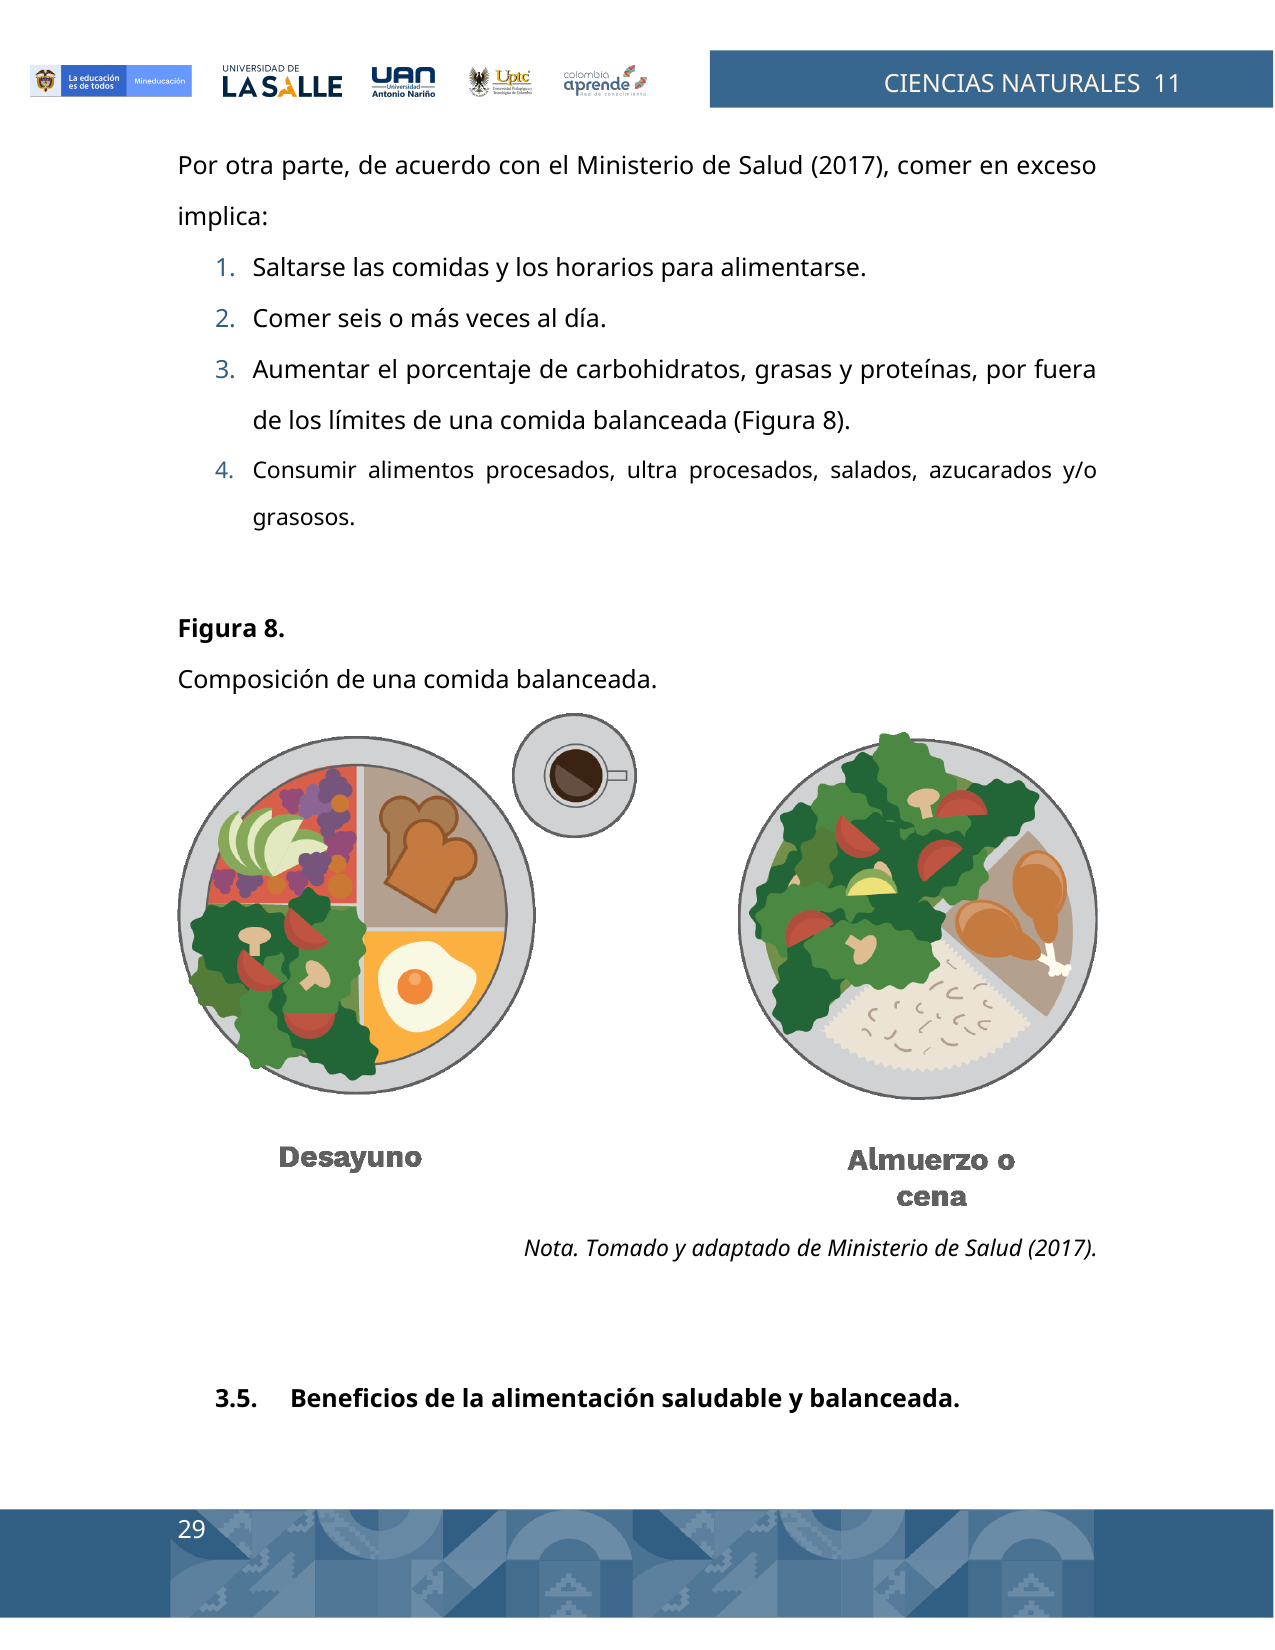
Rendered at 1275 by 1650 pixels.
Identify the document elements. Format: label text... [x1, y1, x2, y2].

picture [372, 67, 435, 97]
list Aumentar el porcentaje de carbohidratos, grasas y proteínas, por fuera de los límites de una comida balanceada (Figura 8). [215, 352, 1098, 437]
list Consumir alimentos procesados, ultra procesados, salados, azucarados y/o grasosos. [215, 454, 1098, 532]
text Figura 8. [177, 611, 1098, 645]
picture [30, 65, 192, 97]
picture [223, 65, 342, 97]
text Composición de una comida balanceada. [177, 662, 1098, 696]
picture [563, 64, 647, 97]
list Comer seis o más veces al día. [215, 301, 1098, 335]
picture [469, 67, 532, 97]
picture [170, 1509, 1095, 1618]
text Por otra parte, de acuerdo con el Ministerio de Salud (2017), comer en exceso implica: [177, 148, 1098, 233]
picture [177, 713, 1098, 1216]
list Saltarse las comidas y los horarios para alimentarse. [215, 250, 1098, 284]
text Nota. Tomado y adaptado de Ministerio de Salud (2017). [177, 1232, 1098, 1263]
list Beneficios de la alimentación saludable y balanceada. [215, 1381, 1098, 1415]
